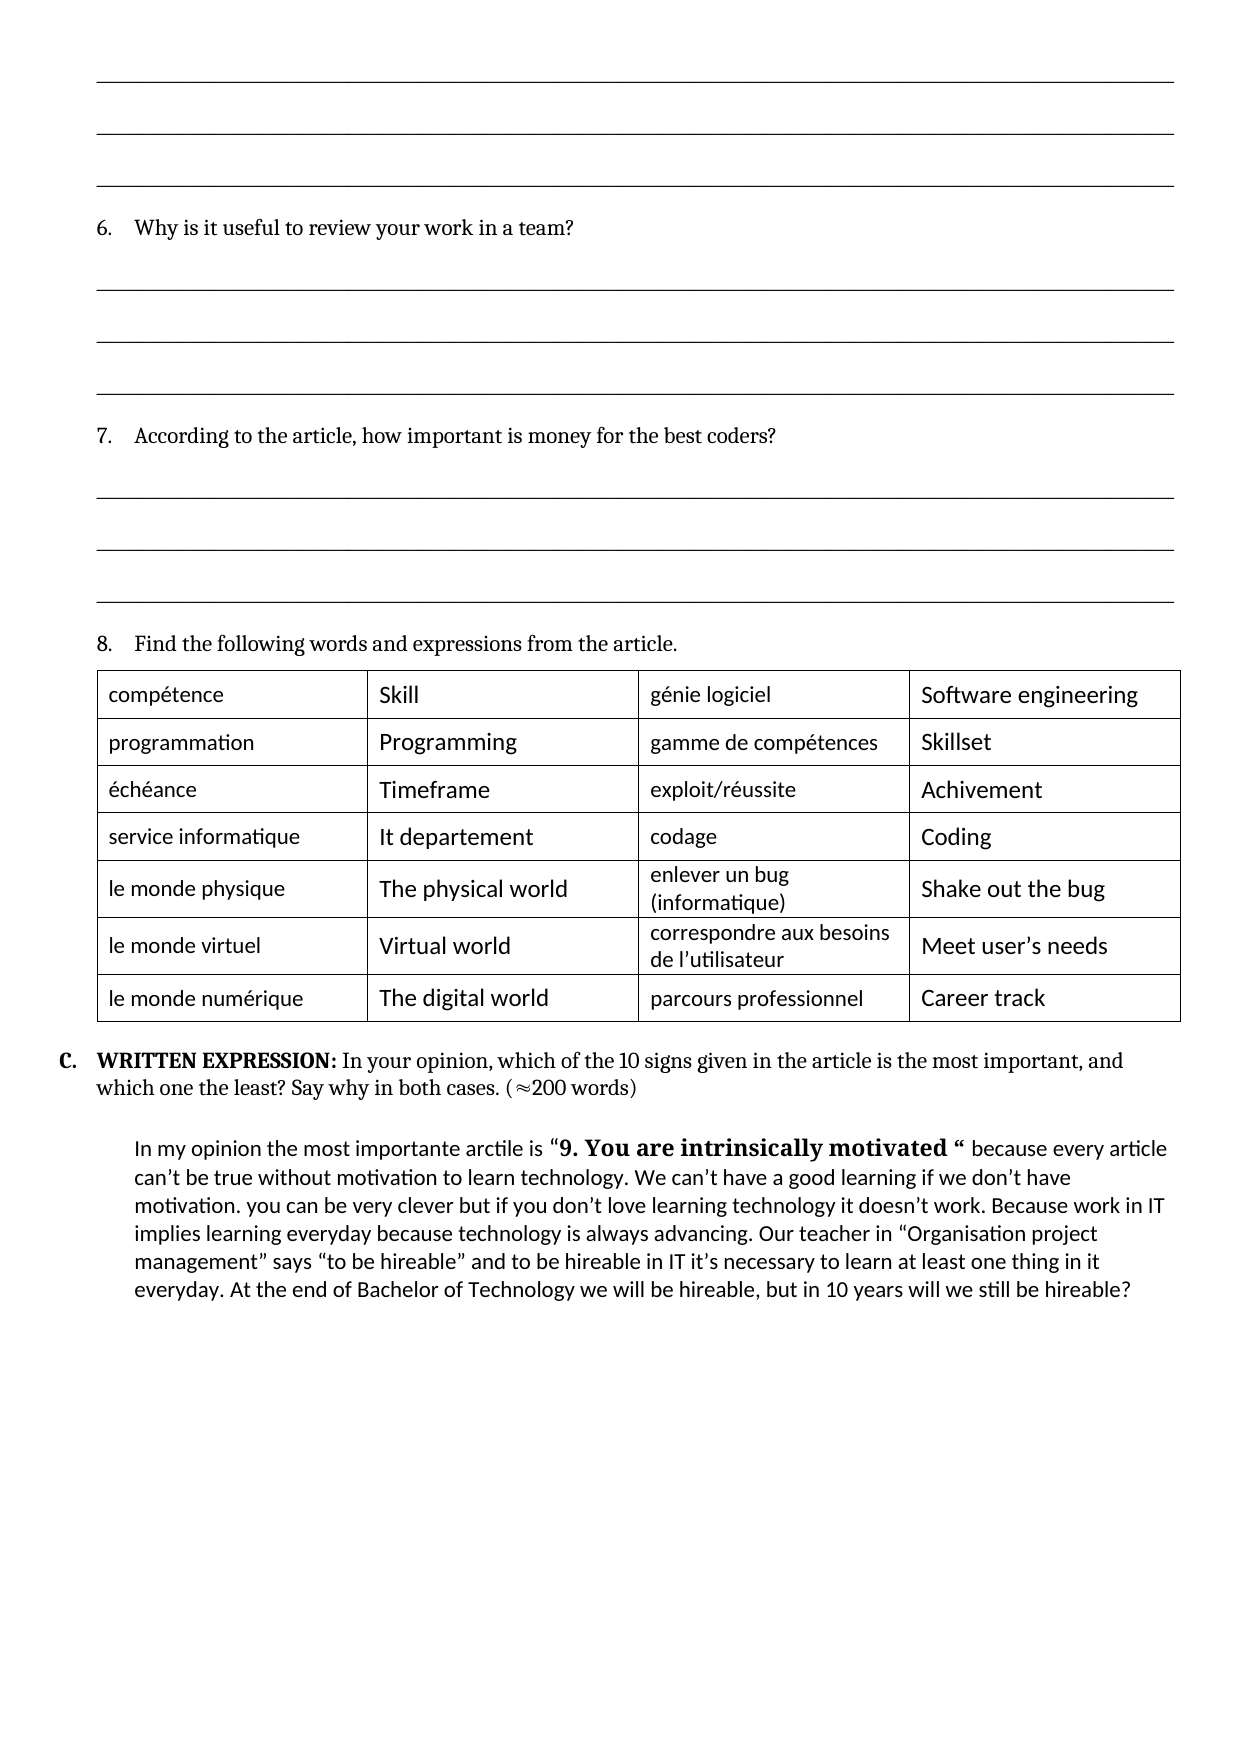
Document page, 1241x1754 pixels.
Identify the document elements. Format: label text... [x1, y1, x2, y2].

list In my opinion the most importante arctile is “9. You are intrinsically motivated “ because every article can’t be true without motivation to learn technology. We can’t have a good learning if we don’t have motivation. you can be very clever but if you don’t love learning technology it doesn’t work. Because work in IT implies learning everyday because technology is always advancing. Our teacher in “Organisation project management” says “to be hireable” and to be hireable in IT it’s necessary to learn at least one thing in it everyday. At the end of Bachelor of Technology we will be hireable, but in 10 years will we still be hireable? [134, 1132, 1181, 1303]
table_header compétence [98, 671, 367, 718]
list Why is it useful to review your work in a team? [97, 215, 1181, 241]
table_cell le monde physique [98, 861, 367, 917]
table_cell gamme de compétences [639, 719, 909, 765]
table_cell Programming [368, 719, 638, 765]
table_cell Achivement [910, 766, 1180, 812]
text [97, 59, 1181, 85]
table_cell parcours professionnel [639, 975, 909, 1021]
list Find the following words and expressions from the article. [97, 631, 1181, 657]
list WRITTEN EXPRESSION: In your opinion, which of the 10 signs given in the article is the most important, and which one the least? Say why in both cases. (200 words) [59, 1048, 1181, 1101]
table_cell exploit/réussite [639, 766, 909, 812]
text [97, 267, 1181, 293]
text ______________________________________________________________________________________________ [97, 371, 1181, 397]
table_cell le monde virtuel [98, 918, 367, 974]
text ______________________________________________________________________________________________ [59, 163, 1181, 189]
table_header Software engineering [910, 671, 1180, 718]
table_cell The digital world [368, 975, 638, 1021]
table_cell échéance [98, 766, 367, 812]
table_header génie logiciel [639, 671, 909, 718]
table_cell It departement [368, 813, 638, 859]
table_cell enlever un bug (informatique) [639, 861, 909, 917]
table_header Skill [368, 671, 638, 718]
list According to the article, how important is money for the best coders? [97, 423, 1181, 449]
table_cell Career track [910, 975, 1180, 1021]
table_cell The physical world [368, 861, 638, 917]
text ______________________________________________________________________________________________ [97, 319, 1181, 345]
text ______________________________________________________________________________________________ [97, 475, 1181, 501]
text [97, 111, 1181, 137]
table_cell service informatique [98, 813, 367, 859]
table_cell Coding [910, 813, 1180, 859]
text ______________________________________________________________________________________________ [59, 527, 1181, 553]
table_cell correspondre aux besoins de l’utilisateur [639, 918, 909, 974]
table_cell codage [639, 813, 909, 859]
text ______________________________________________________________________________________________ [59, 579, 1181, 605]
table_cell Skillset [910, 719, 1180, 765]
table_cell Meet user’s needs [910, 918, 1180, 974]
table_cell Virtual world [368, 918, 638, 974]
table_cell le monde numérique [98, 975, 367, 1021]
table_cell programmation [98, 719, 367, 765]
table_cell Shake out the bug [910, 861, 1180, 917]
table_cell Timeframe [368, 766, 638, 812]
